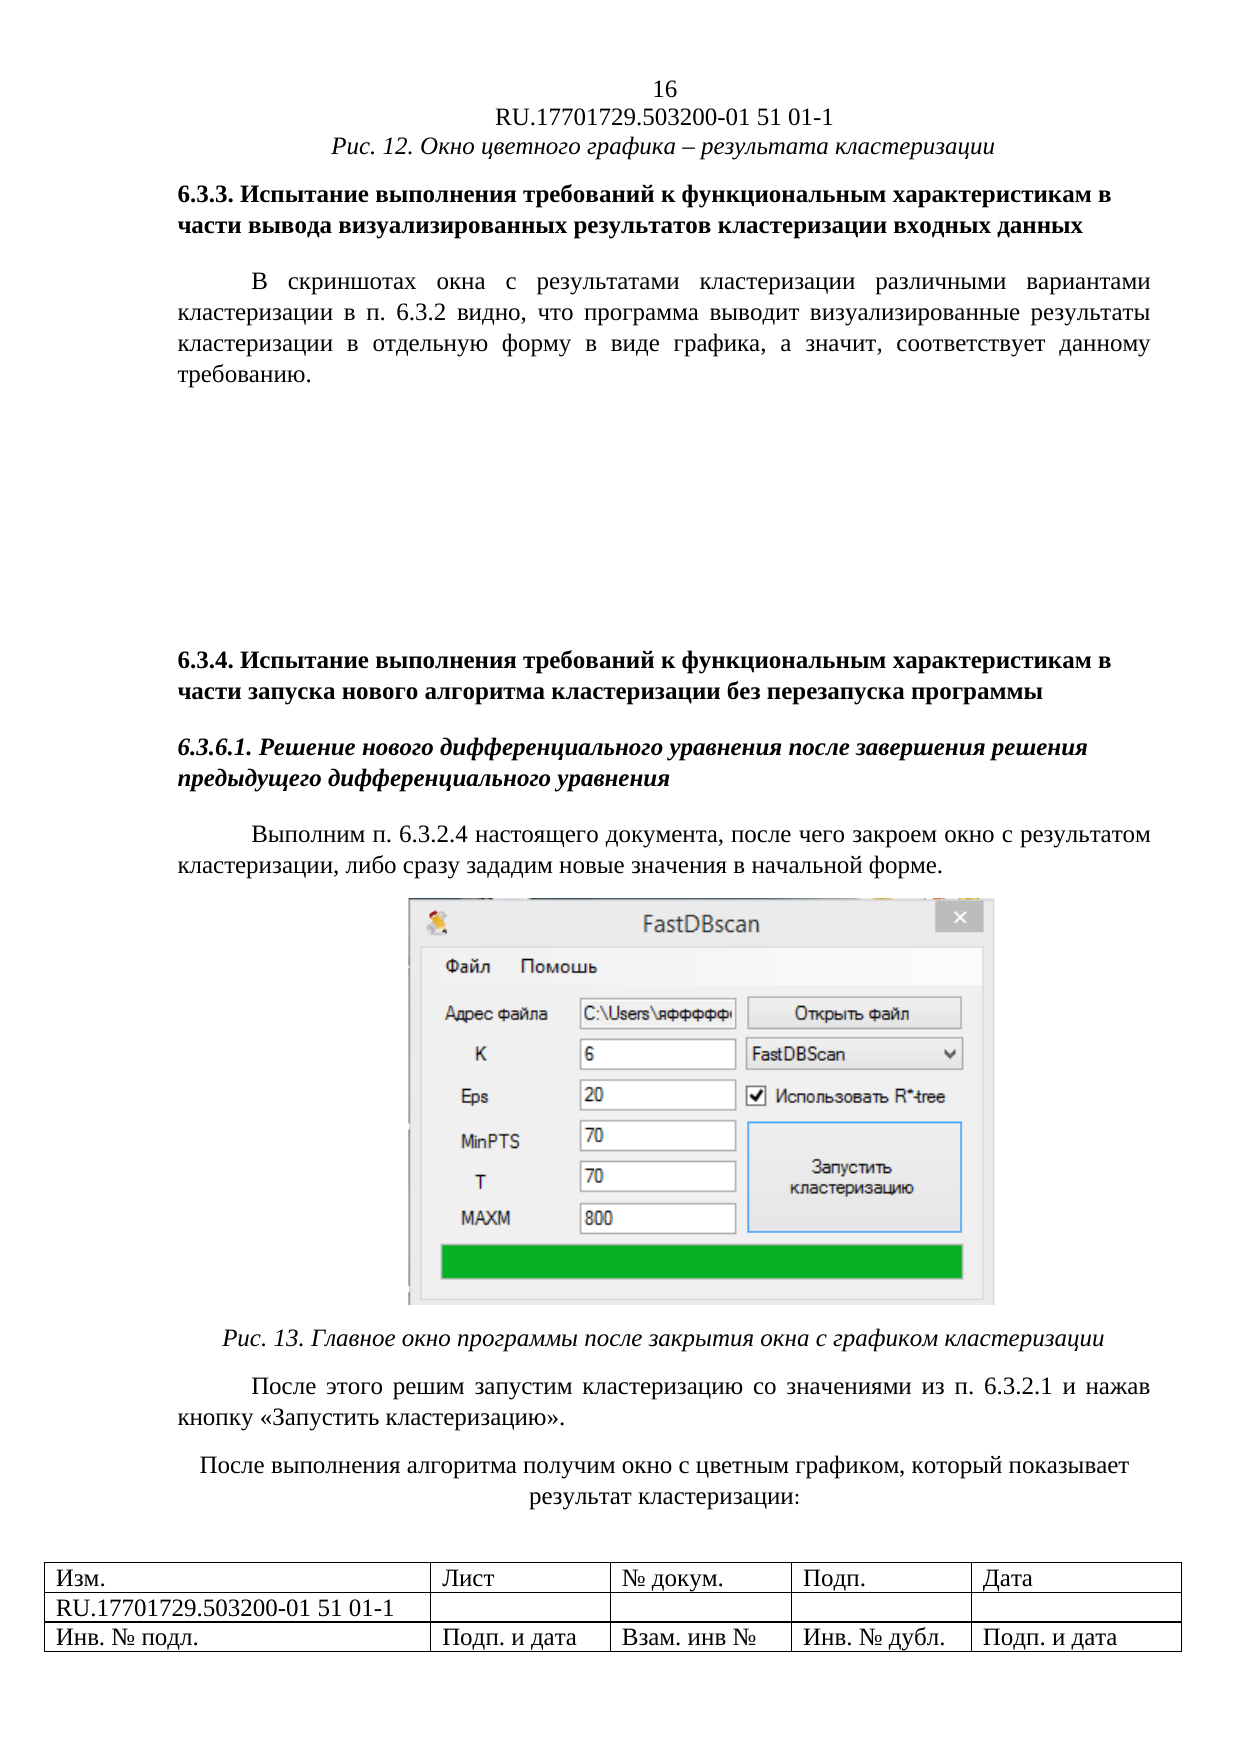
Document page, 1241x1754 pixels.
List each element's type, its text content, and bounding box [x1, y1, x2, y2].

text Рис. 13. Главное окно программы после закрытия окна с графиком кластеризации [177, 1323, 1152, 1352]
subtitle 6.3.4. Испытание выполнения требований к функциональным характеристикам в части запуска нового алгоритма кластеризации без перезапуска программы [177, 645, 1152, 705]
text Рис. 12. Окно цветного графика – результата кластеризации [177, 131, 1152, 160]
subtitle 6.3.3. Испытание выполнения требований к функциональным характеристикам в части вывода визуализированных результатов кластеризации входных данных [177, 179, 1152, 239]
picture [408, 898, 995, 1305]
text После этого решим запустим кластеризацию со значениями из п. 6.3.2.1 и нажав кнопку «Запустить кластеризацию». [177, 1371, 1152, 1431]
subtitle 6.3.6.1. Решение нового дифференциального уравнения после завершения решения предыдущего дифференциального уравнения [177, 732, 1152, 792]
text В скриншотах окна с результатами кластеризации различными вариантами кластеризации в п. 6.3.2 видно, что программа выводит визуализированные результаты кластеризации в отдельную форму в виде графика, а значит, соответствует данному требованию. [177, 266, 1152, 388]
text После выполнения алгоритма получим окно с цветным графиком, который показывает результат кластеризации: [177, 1450, 1152, 1510]
text Выполним п. 6.3.2.4 настоящего документа, после чего закроем окно с результатом кластеризации, либо сразу зададим новые значения в начальной форме. [177, 819, 1152, 879]
